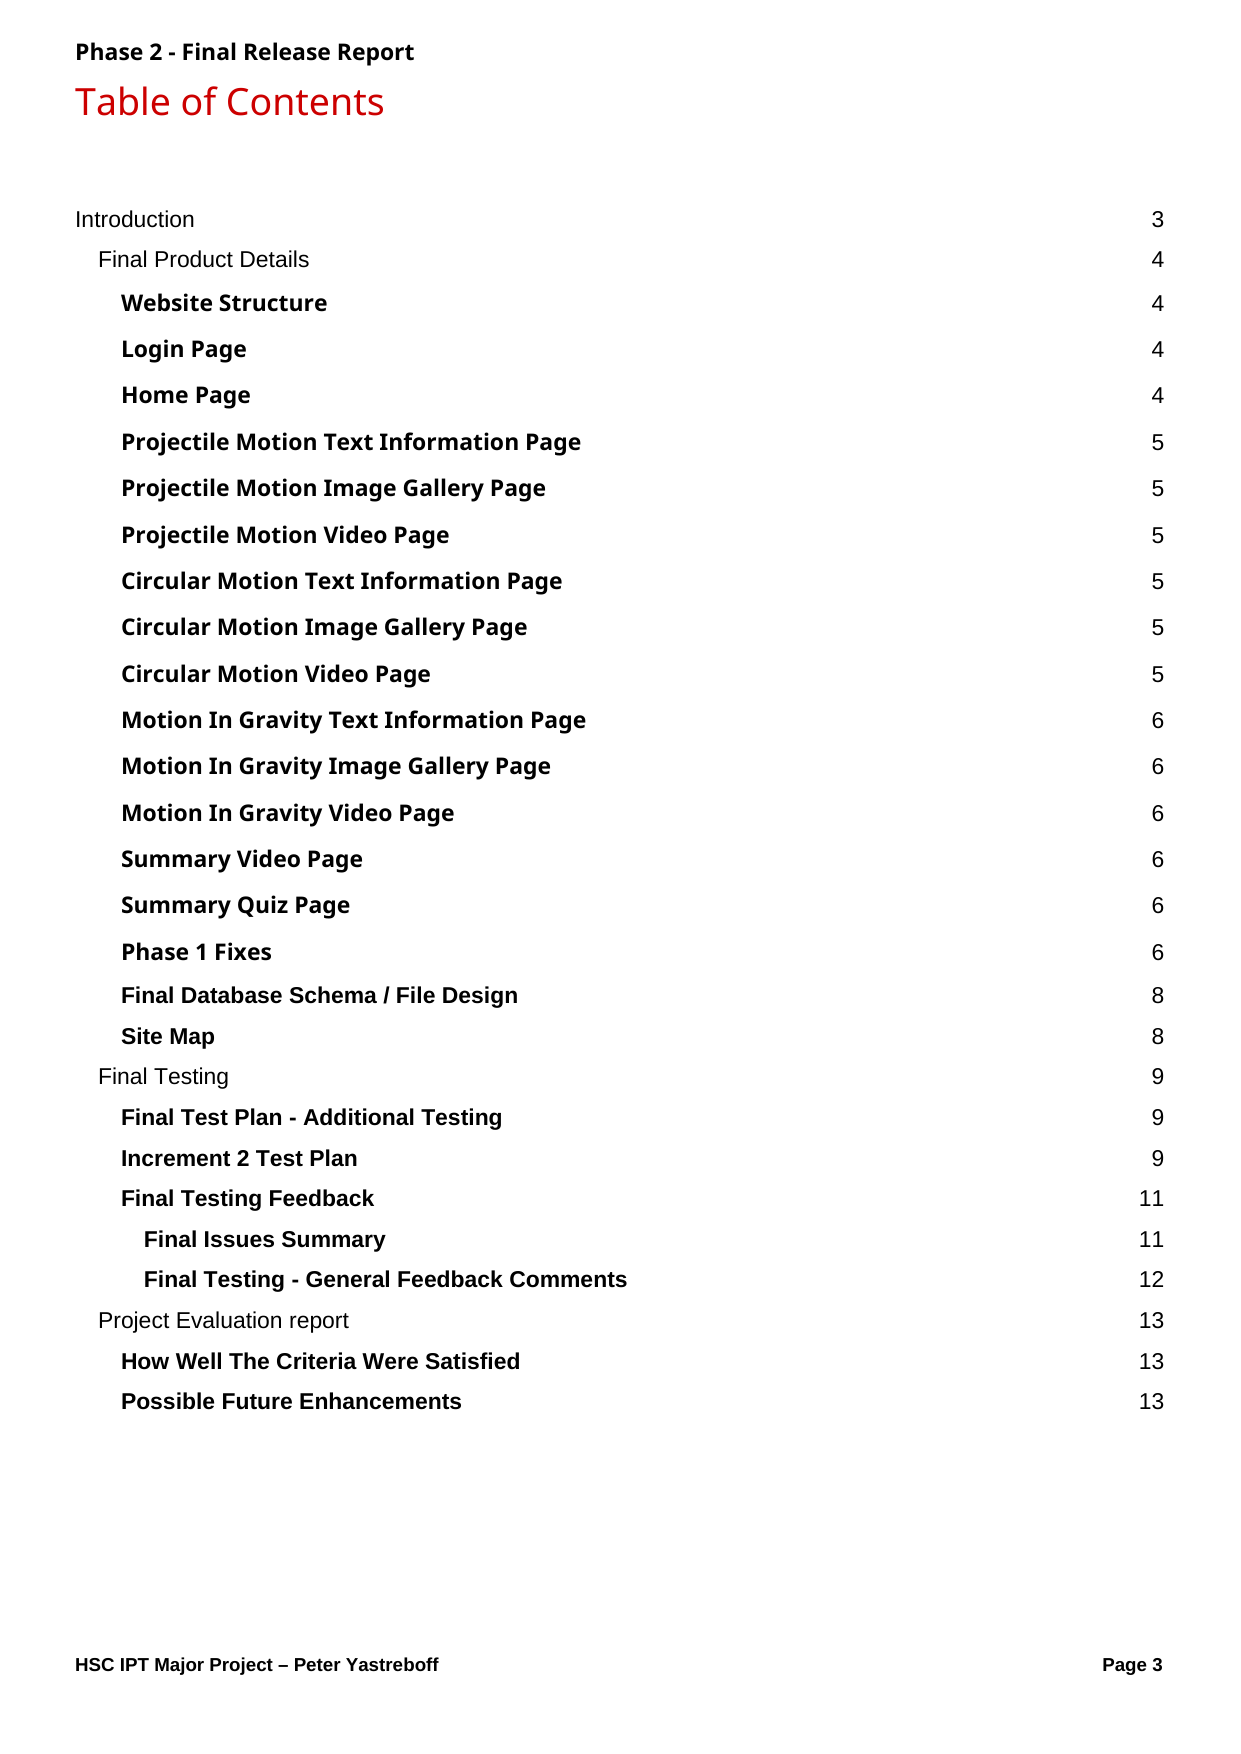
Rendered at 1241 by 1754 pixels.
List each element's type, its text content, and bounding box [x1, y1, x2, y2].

text Table of Contents [75, 75, 1165, 126]
